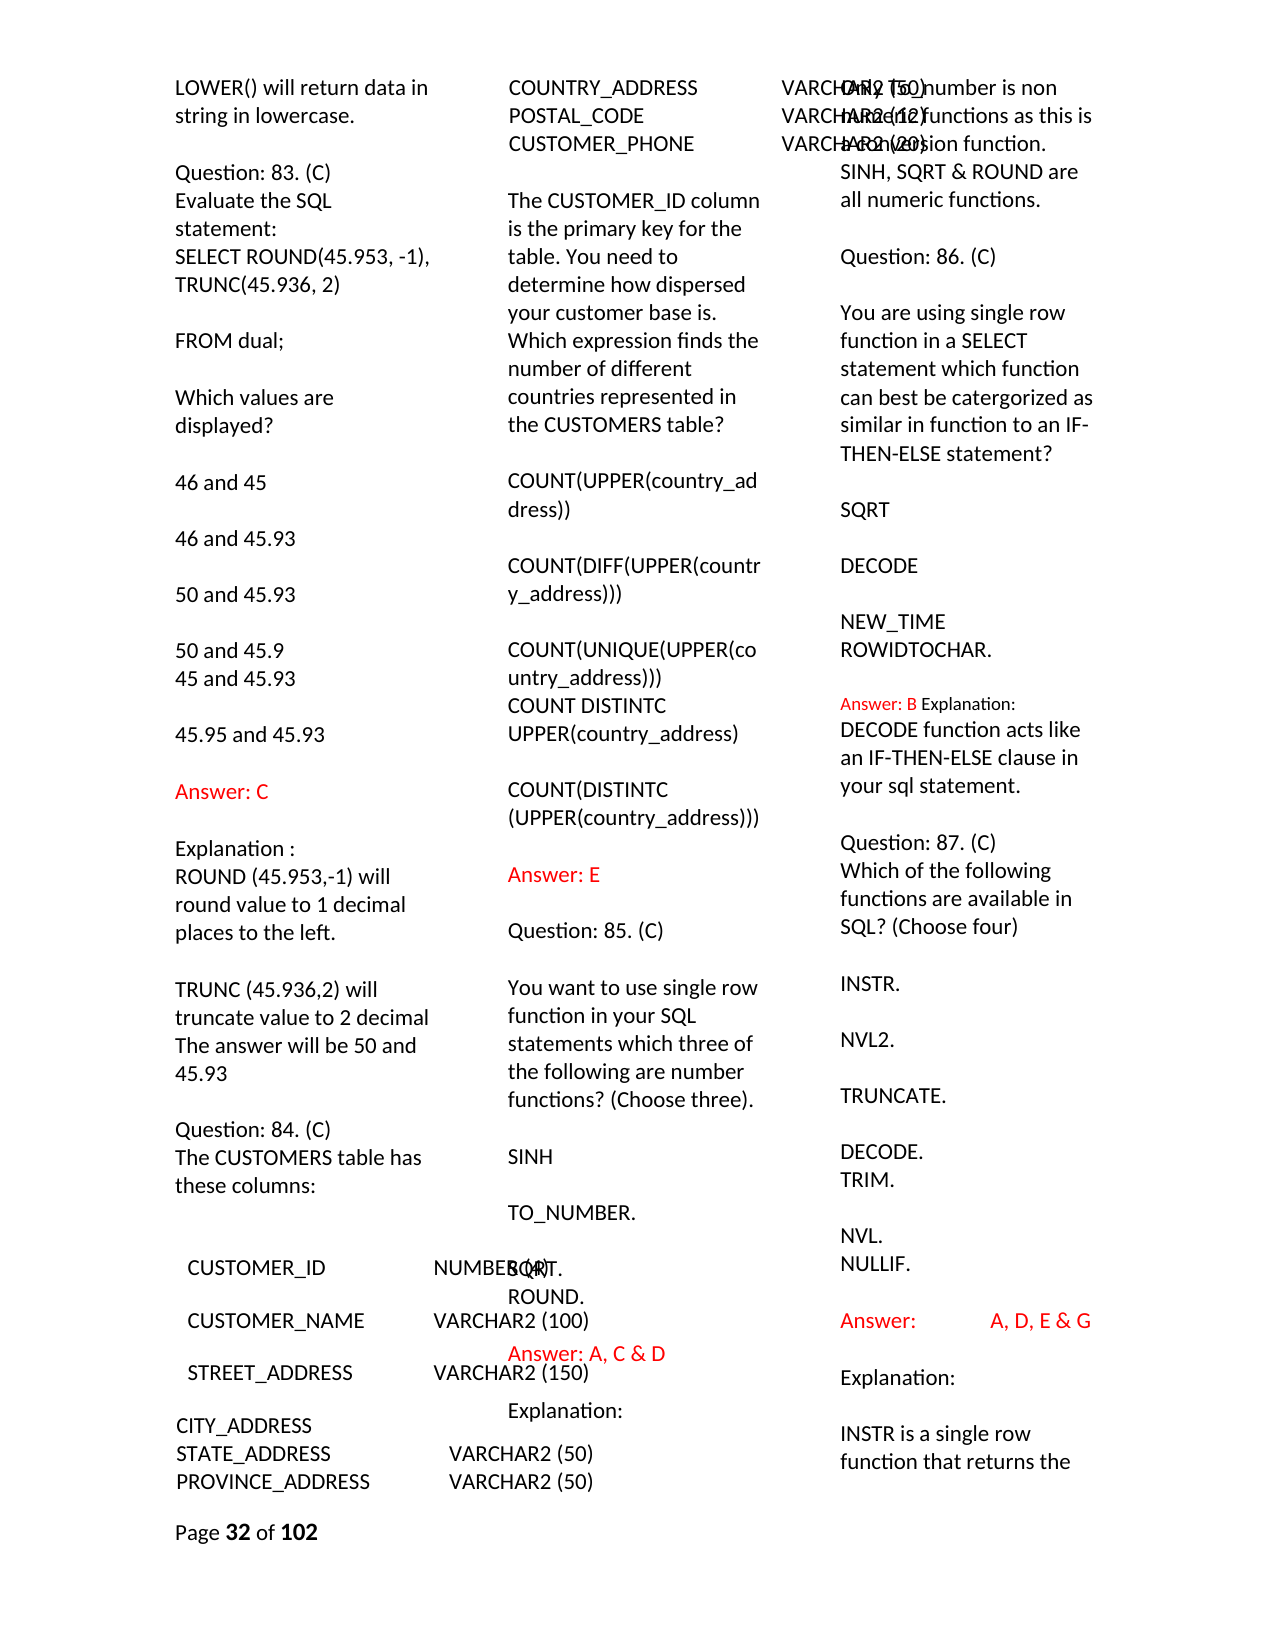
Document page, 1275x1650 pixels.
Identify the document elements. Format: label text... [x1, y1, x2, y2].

text Answer: A, D, E & G [840, 1306, 1098, 1334]
text INSTR. [840, 969, 1098, 997]
text COUNT(DIFF(UPPER(country_address))) [508, 551, 765, 607]
text The answer will be 50 and 45.93 [175, 1031, 433, 1087]
text Evaluate the SQL statement: [175, 186, 433, 242]
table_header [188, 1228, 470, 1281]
text ROUND (45.953,-1) will round value to 1 decimal places to the left. [175, 862, 433, 946]
text NEW_TIME [840, 607, 1098, 636]
text The CUSTOMERS table has these columns: [175, 1143, 433, 1199]
text Question: 86. (C) [840, 242, 1098, 270]
text TRUNC (45.936,2) will truncate value to 2 decimal [175, 975, 433, 1031]
text TRIM. [840, 1165, 1098, 1193]
text SQRT. [508, 1254, 765, 1282]
text ROWIDTOCHAR. [840, 636, 1098, 663]
text Which values are displayed? [175, 383, 433, 439]
text SELECT ROUND(45.953, -1), TRUNC(45.936, 2) [175, 242, 433, 298]
text 46 and 45 [175, 468, 433, 496]
text COUNT DISTINTC UPPER(country_address) [508, 691, 765, 747]
text Answer: C [175, 777, 433, 805]
text You are using single row function in a SELECT statement which function can best be catergorized as similar in function to an IF-THEN-ELSE statement? [840, 298, 1098, 467]
text Question: 83. (C) [175, 158, 433, 186]
text SQRT [840, 495, 1098, 523]
text COUNT(UNIQUE(UPPER(country_address))) [508, 635, 765, 691]
text Answer: E [508, 860, 765, 888]
text SINH [508, 1142, 765, 1170]
text COUNT(DISTINTC (UPPER(country_address))) [508, 775, 765, 831]
text DECODE. [840, 1137, 1098, 1165]
text 45 and 45.93 [175, 664, 433, 692]
text NVL2. [840, 1025, 1098, 1053]
text Only To_number is non numeric functions as this is a conversion function. SINH, SQRT & ROUND are all numeric functions. [840, 73, 1098, 213]
text Which of the following functions are available in SQL? (Choose four) [840, 856, 1098, 940]
text DECODE [840, 551, 1098, 579]
text You want to use single row function in your SQL statements which three of the following are number functions? (Choose three). [508, 973, 765, 1113]
text Explanation: [508, 1396, 765, 1424]
text Explanation : [175, 834, 433, 862]
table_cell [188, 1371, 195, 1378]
text The CUSTOMER_ID column is the primary key for the table. You need to determine how dispersed your customer base is. Which expression finds the number of different countries represented in the CUSTOMERS table? [508, 186, 765, 438]
text 50 and 45.9 [175, 636, 433, 664]
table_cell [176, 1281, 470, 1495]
text NVL. [840, 1221, 1098, 1249]
text 46 and 45.93 [175, 524, 433, 552]
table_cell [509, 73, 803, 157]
text TRUNCATE. [840, 1081, 1098, 1109]
text DECODE function acts like an IF-THEN-ELSE clause in your sql statement. [840, 715, 1098, 799]
text Answer: A, C & D [508, 1339, 765, 1367]
text FROM dual; [175, 327, 433, 354]
text Question: 85. (C) [508, 916, 765, 944]
text Explanation: [840, 1363, 1098, 1391]
text NULLIF. [840, 1249, 1098, 1277]
text Question: 87. (C) [840, 828, 1098, 856]
text COUNT(UPPER(country_address)) [508, 467, 765, 523]
text Question: 84. (C) [175, 1116, 433, 1143]
text 45.95 and 45.93 [175, 720, 433, 748]
text 50 and 45.93 [175, 580, 433, 608]
text TO_NUMBER. [508, 1198, 765, 1226]
text ROUND. [508, 1282, 765, 1310]
text Answer: B Explanation: [840, 692, 1098, 715]
